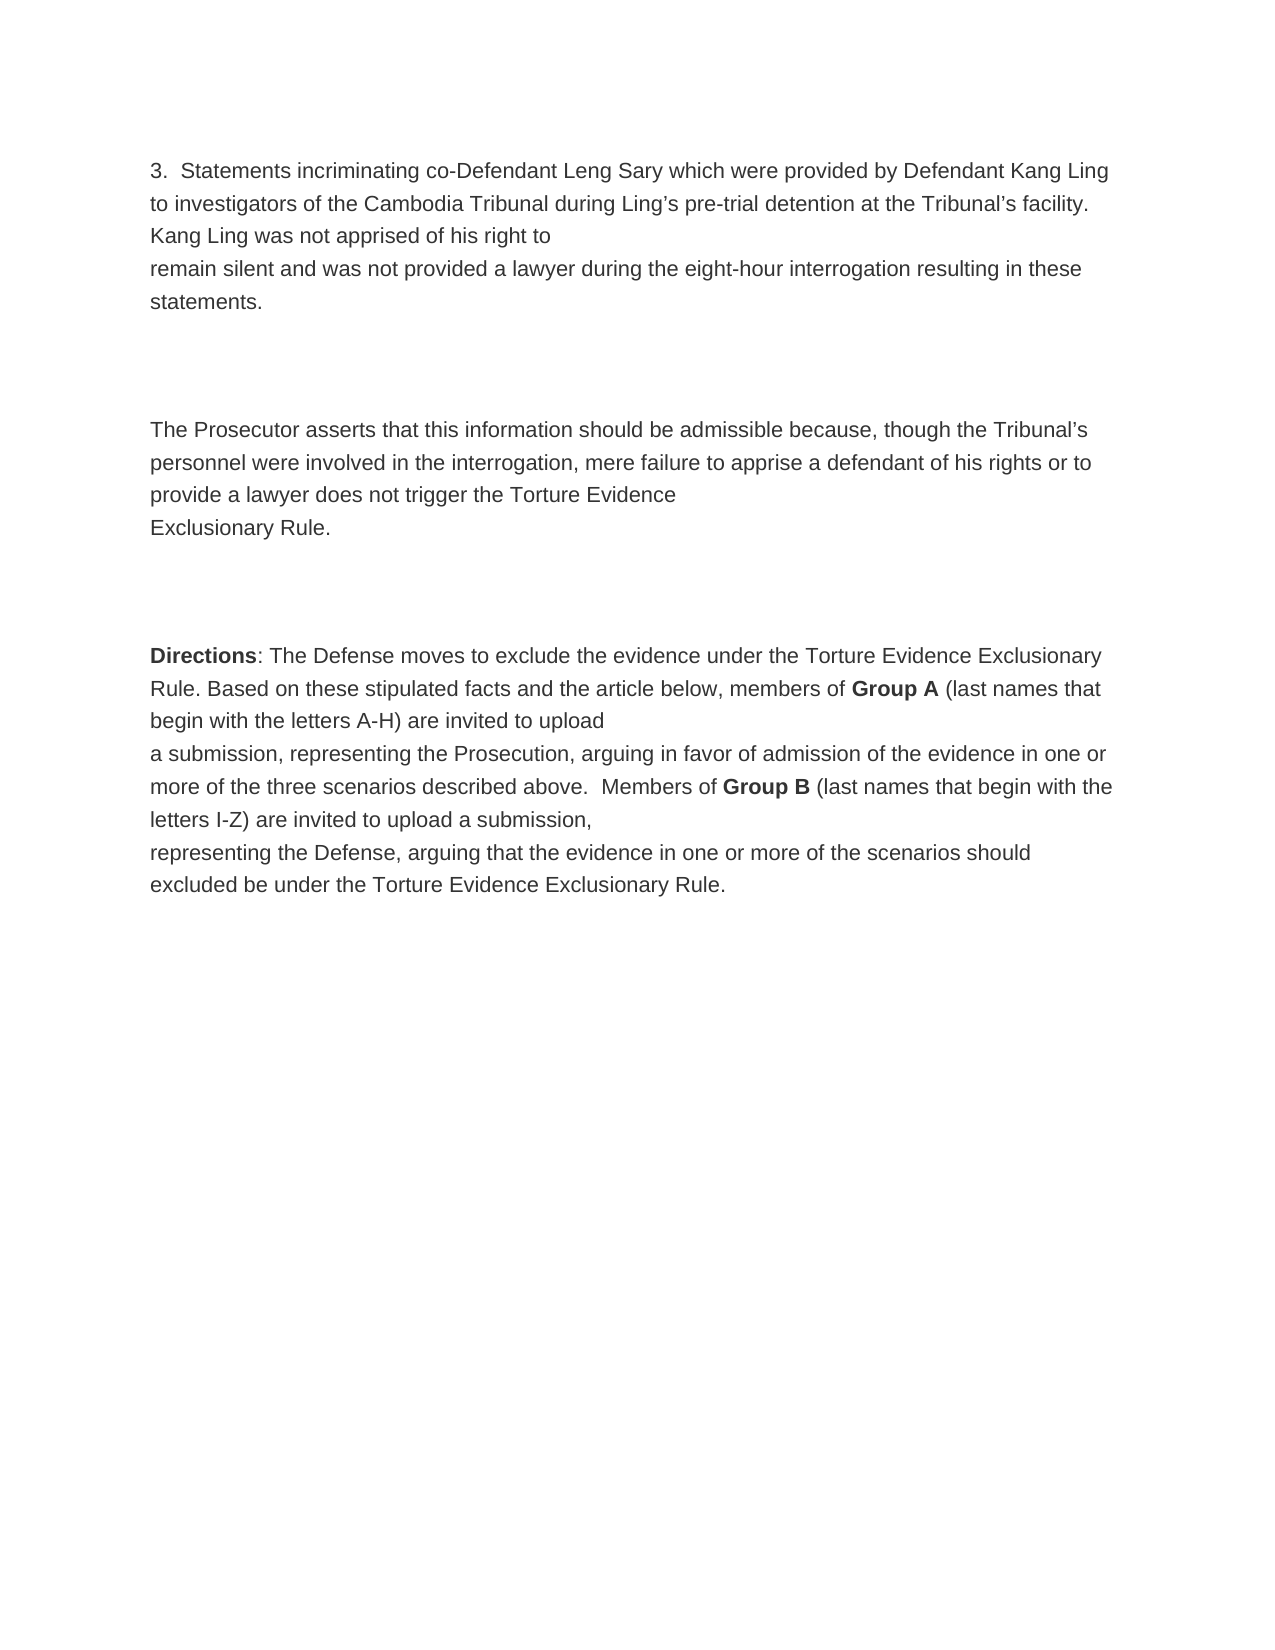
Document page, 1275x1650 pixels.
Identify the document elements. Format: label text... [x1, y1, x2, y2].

text The Prosecutor asserts that this information should be admissible because, though the Tribunal’s personnel were involved in the interrogation, mere failure to apprise a defendant of his rights or to provide a lawyer does not trigger the Torture Evidence Exclusionary Rule. [150, 409, 1125, 540]
text 3. Statements incriminating co-Defendant Leng Sary which were provided by Defendant Kang Ling to investigators of the Cambodia Tribunal during Ling’s pre-trial detention at the Tribunal’s facility. Kang Ling was not apprised of his right to remain silent and was not provided a lawyer during the eight-hour interrogation resulting in these statements. [150, 150, 1125, 314]
text Directions: The Defense moves to exclude the evidence under the Torture Evidence Exclusionary Rule. Based on these stipulated facts and the article below, members of Group A (last names that begin with the letters A-H) are invited to upload a submission, representing the Prosecution, arguing in favor of admission of the evidence in one or more of the three scenarios described above. Members of Group B (last names that begin with the letters I-Z) are invited to upload a submission, representing the Defense, arguing that the evidence in one or more of the scenarios should excluded be under the Torture Evidence Exclusionary Rule. [150, 635, 1125, 898]
